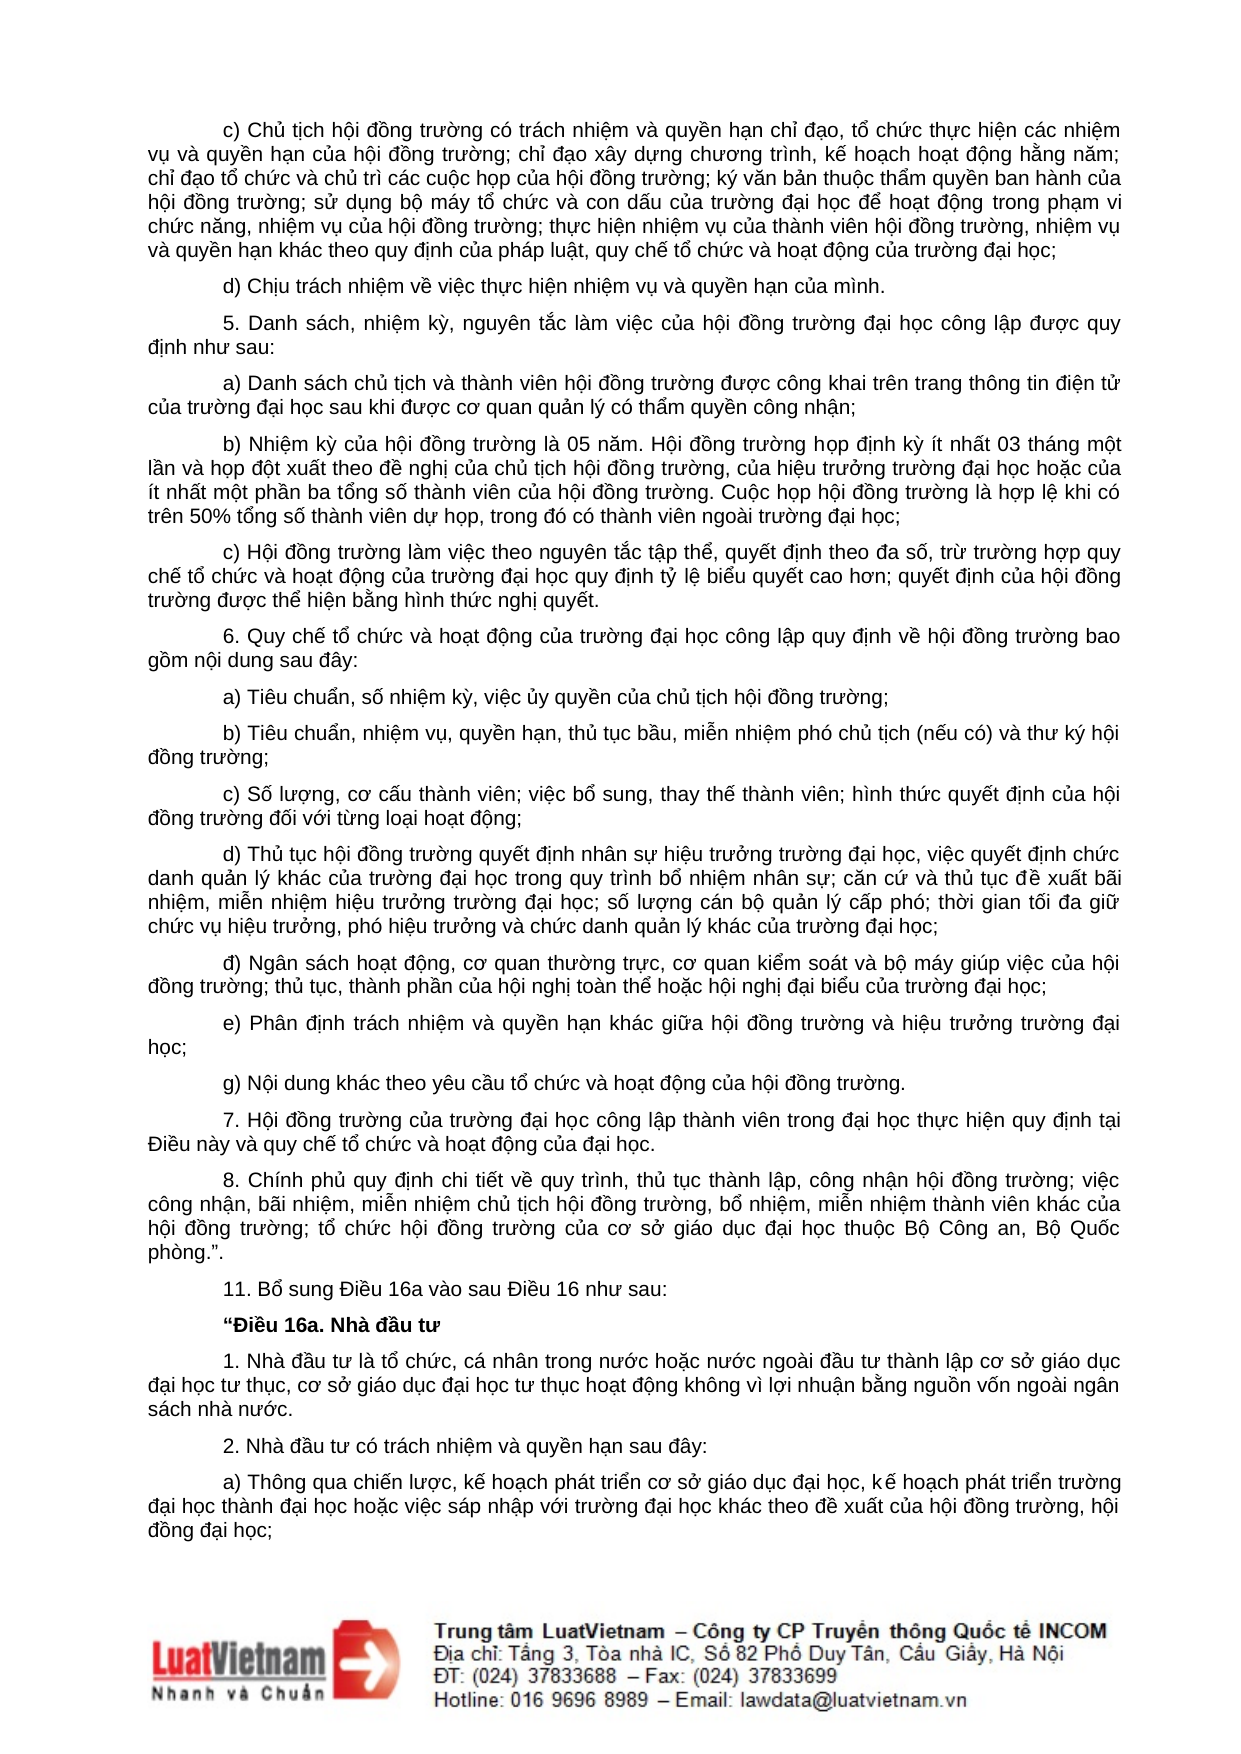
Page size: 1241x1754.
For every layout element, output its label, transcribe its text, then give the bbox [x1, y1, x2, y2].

text d) Thủ tục hội đồng trường quyết định nhân sự hiệu trưởng trường đại học, việc quyết định chức danh quản lý khác của trường đại học trong quy trình bổ nhiệm nhân sự; căn cứ và thủ tục đề xuất bãi nhiệm, miễn nhiệm hiệu trưởng trường đại học; số lượng cán bộ quản lý cấp phó; thời gian tối đa giữ chức vụ hiệu trưởng, phó hiệu trưởng và chức danh quản lý khác của trường đại học; [148, 842, 1122, 938]
text c) Số lượng, cơ cấu thành viên; việc bổ sung, thay thế thành viên; hình thức quyết định của hội đồng trường đối với từng loại hoạt động; [148, 782, 1122, 829]
text b) Nhiệm kỳ của hội đồng trường là 05 năm. Hội đồng trường họp định kỳ ít nhất 03 tháng một lần và họp đột xuất theo đề nghị của chủ tịch hội đồng trường, của hiệu trưởng trường đại học hoặc của ít nhất một phần ba tổng số thành viên của hội đồng trường. Cuộc họp hội đồng trường là hợp lệ khi có trên 50% tổng số thành viên dự họp, trong đó có thành viên ngoài trường đại học; [148, 432, 1122, 527]
text a) Tiêu chuẩn, số nhiệm kỳ, việc ủy quyền của chủ tịch hội đồng trường; [148, 685, 1122, 709]
text c) Hội đồng trường làm việc theo nguyên tắc tập thể, quyết định theo đa số, trừ trường hợp quy chế tổ chức và hoạt động của trường đại học quy định tỷ lệ biểu quyết cao hơn; quyết định của hội đồng trường được thể hiện bằng hình thức nghị quyết. [148, 540, 1122, 612]
text 2. Nhà đầu tư có trách nhiệm và quyền hạn sau đây: [148, 1434, 1122, 1458]
text e) Phân định trách nhiệm và quyền hạn khác giữa hội đồng trường và hiệu trưởng trường đại học; [148, 1011, 1122, 1059]
text 11. Bổ sung Điều 16a vào sau Điều 16 như sau: [148, 1276, 1122, 1300]
text 6. Quy chế tổ chức và hoạt động của trường đại học công lập quy định về hội đồng trường bao gồm nội dung sau đây: [148, 624, 1122, 672]
text a) Danh sách chủ tịch và thành viên hội đồng trường được công khai trên trang thông tin điện tử của trường đại học sau khi được cơ quan quản lý có thẩm quyền công nhận; [148, 371, 1122, 419]
text 1. Nhà đầu tư là tổ chức, cá nhân trong nước hoặc nước ngoài đầu tư thành lập cơ sở giáo dục đại học tư thục, cơ sở giáo dục đại học tư thục hoạt động không vì lợi nhuận bằng nguồn vốn ngoài ngân sách nhà nước. [148, 1349, 1122, 1421]
text c) Chủ tịch hội đồng trường có trách nhiệm và quyền hạn chỉ đạo, tổ chức thực hiện các nhiệm vụ và quyền hạn của hội đồng trường; chỉ đạo xây dựng chương trình, kế hoạch hoạt động hằng năm; chỉ đạo tổ chức và chủ trì các cuộc họp của hội đồng trường; ký văn bản thuộc thẩm quyền ban hành của hội đồng trường; sử dụng bộ máy tổ chức và con dấu của trường đại học để hoạt động trong phạm vi chức năng, nhiệm vụ của hội đồng trường; thực hiện nhiệm vụ của thành viên hội đồng trường, nhiệm vụ và quyền hạn khác theo quy định của pháp luật, quy chế tổ chức và hoạt động của trường đại học; [148, 118, 1122, 262]
text 7. Hội đồng trường của trường đại học công lập thành viên trong đại học thực hiện quy định tại Điều này và quy chế tổ chức và hoạt động của đại học. [148, 1108, 1122, 1156]
text d) Chịu trách nhiệm về việc thực hiện nhiệm vụ và quyền hạn của mình. [148, 274, 1122, 298]
picture [147, 1601, 1120, 1731]
text đ) Ngân sách hoạt động, cơ quan thường trực, cơ quan kiểm soát và bộ máy giúp việc của hội đồng trường; thủ tục, thành phần của hội nghị toàn thể hoặc hội nghị đại biểu của trường đại học; [148, 950, 1122, 998]
text b) Tiêu chuẩn, nhiệm vụ, quyền hạn, thủ tục bầu, miễn nhiệm phó chủ tịch (nếu có) và thư ký hội đồng trường; [148, 721, 1122, 769]
text 5. Danh sách, nhiệm kỳ, nguyên tắc làm việc của hội đồng trường đại học công lập được quy định như sau: [148, 311, 1122, 359]
text g) Nội dung khác theo yêu cầu tổ chức và hoạt động của hội đồng trường. [148, 1071, 1122, 1095]
text a) Thông qua chiến lược, kế hoạch phát triển cơ sở giáo dục đại học, kế hoạch phát triển trường đại học thành đại học hoặc việc sáp nhập với trường đại học khác theo đề xuất của hội đồng trường, hội đồng đại học; [148, 1470, 1122, 1542]
text 8. Chính phủ quy định chi tiết về quy trình, thủ tục thành lập, công nhận hội đồng trường; việc công nhận, bãi nhiệm, miễn nhiệm chủ tịch hội đồng trường, bổ nhiệm, miễn nhiệm thành viên khác của hội đồng trường; tổ chức hội đồng trường của cơ sở giáo dục đại học thuộc Bộ Công an, Bộ Quốc phòng.”. [148, 1168, 1122, 1264]
text “Điều 16a. Nhà đầu tư [148, 1313, 1122, 1337]
